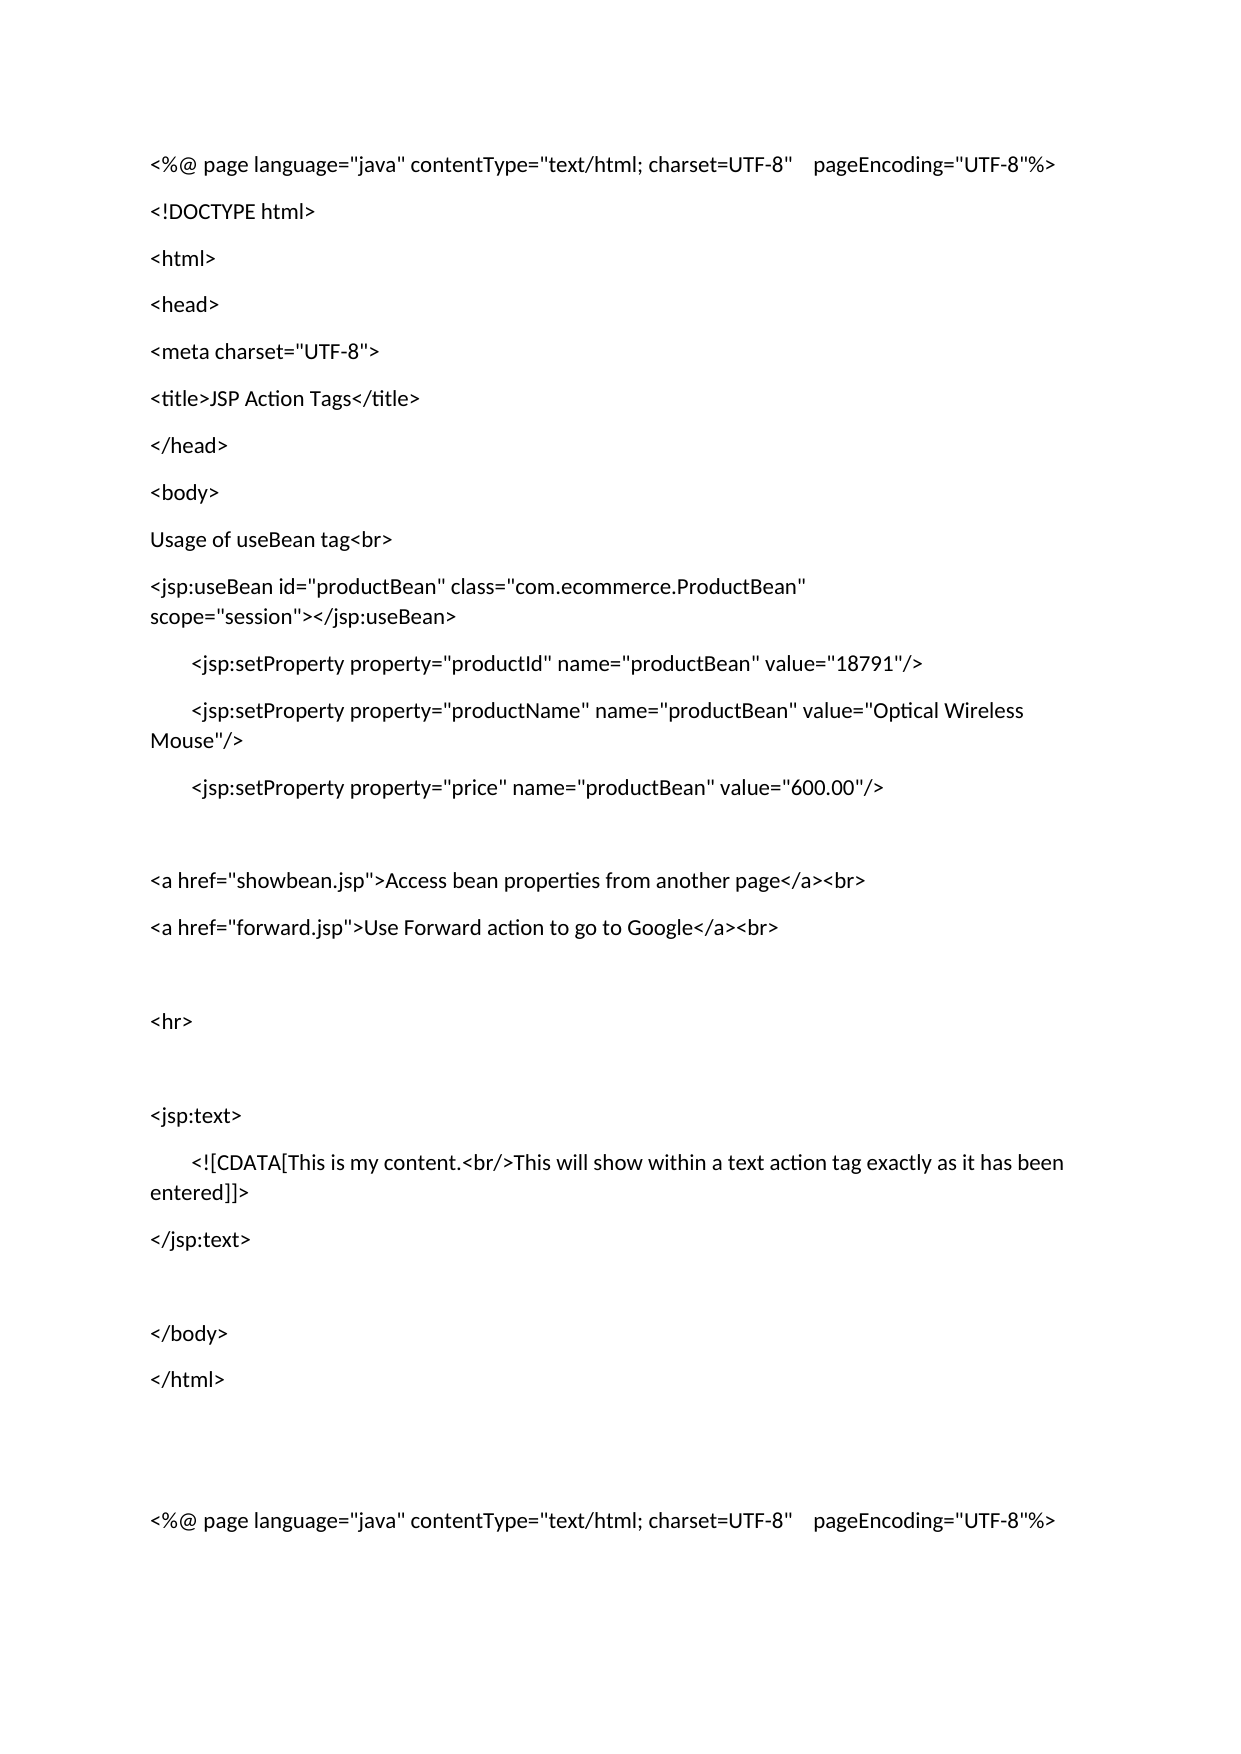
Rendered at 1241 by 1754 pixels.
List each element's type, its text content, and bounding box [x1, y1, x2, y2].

text <title>JSP Action Tags</title> [150, 384, 1090, 412]
text <jsp:text> [150, 1101, 1090, 1129]
text <html> [150, 244, 1090, 272]
text <head> [150, 291, 1090, 319]
text <%@ page language="java" contentType="text/html; charset=UTF-8" pageEncoding="UTF-8"%> [150, 150, 1090, 178]
text <a href="showbean.jsp">Access bean properties from another page</a><br> [150, 867, 1090, 895]
text <jsp:setProperty property="price" name="productBean" value="600.00"/> [150, 773, 1090, 801]
text <body> [150, 478, 1090, 506]
text <hr> [150, 1007, 1090, 1035]
text <jsp:setProperty property="productId" name="productBean" value="18791"/> [150, 649, 1090, 677]
text </head> [150, 431, 1090, 459]
text </body> [150, 1319, 1090, 1347]
text <meta charset="UTF-8"> [150, 337, 1090, 366]
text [150, 1506, 1090, 1534]
text Usage of useBean tag<br> [150, 525, 1090, 553]
text </jsp:text> [150, 1225, 1090, 1253]
text <a href="forward.jsp">Use Forward action to go to Google</a><br> [150, 913, 1090, 942]
text <jsp:setProperty property="productName" name="productBean" value="Optical Wireless Mouse"/> [150, 696, 1090, 754]
text <![CDATA[This is my content.<br/>This will show within a text action tag exactly as it has been entered]]> [150, 1148, 1090, 1206]
text <jsp:useBean id="productBean" class="com.ecommerce.ProductBean" scope="session"></jsp:useBean> [150, 572, 1090, 630]
text </html> [150, 1366, 1090, 1394]
text <!DOCTYPE html> [150, 197, 1090, 225]
